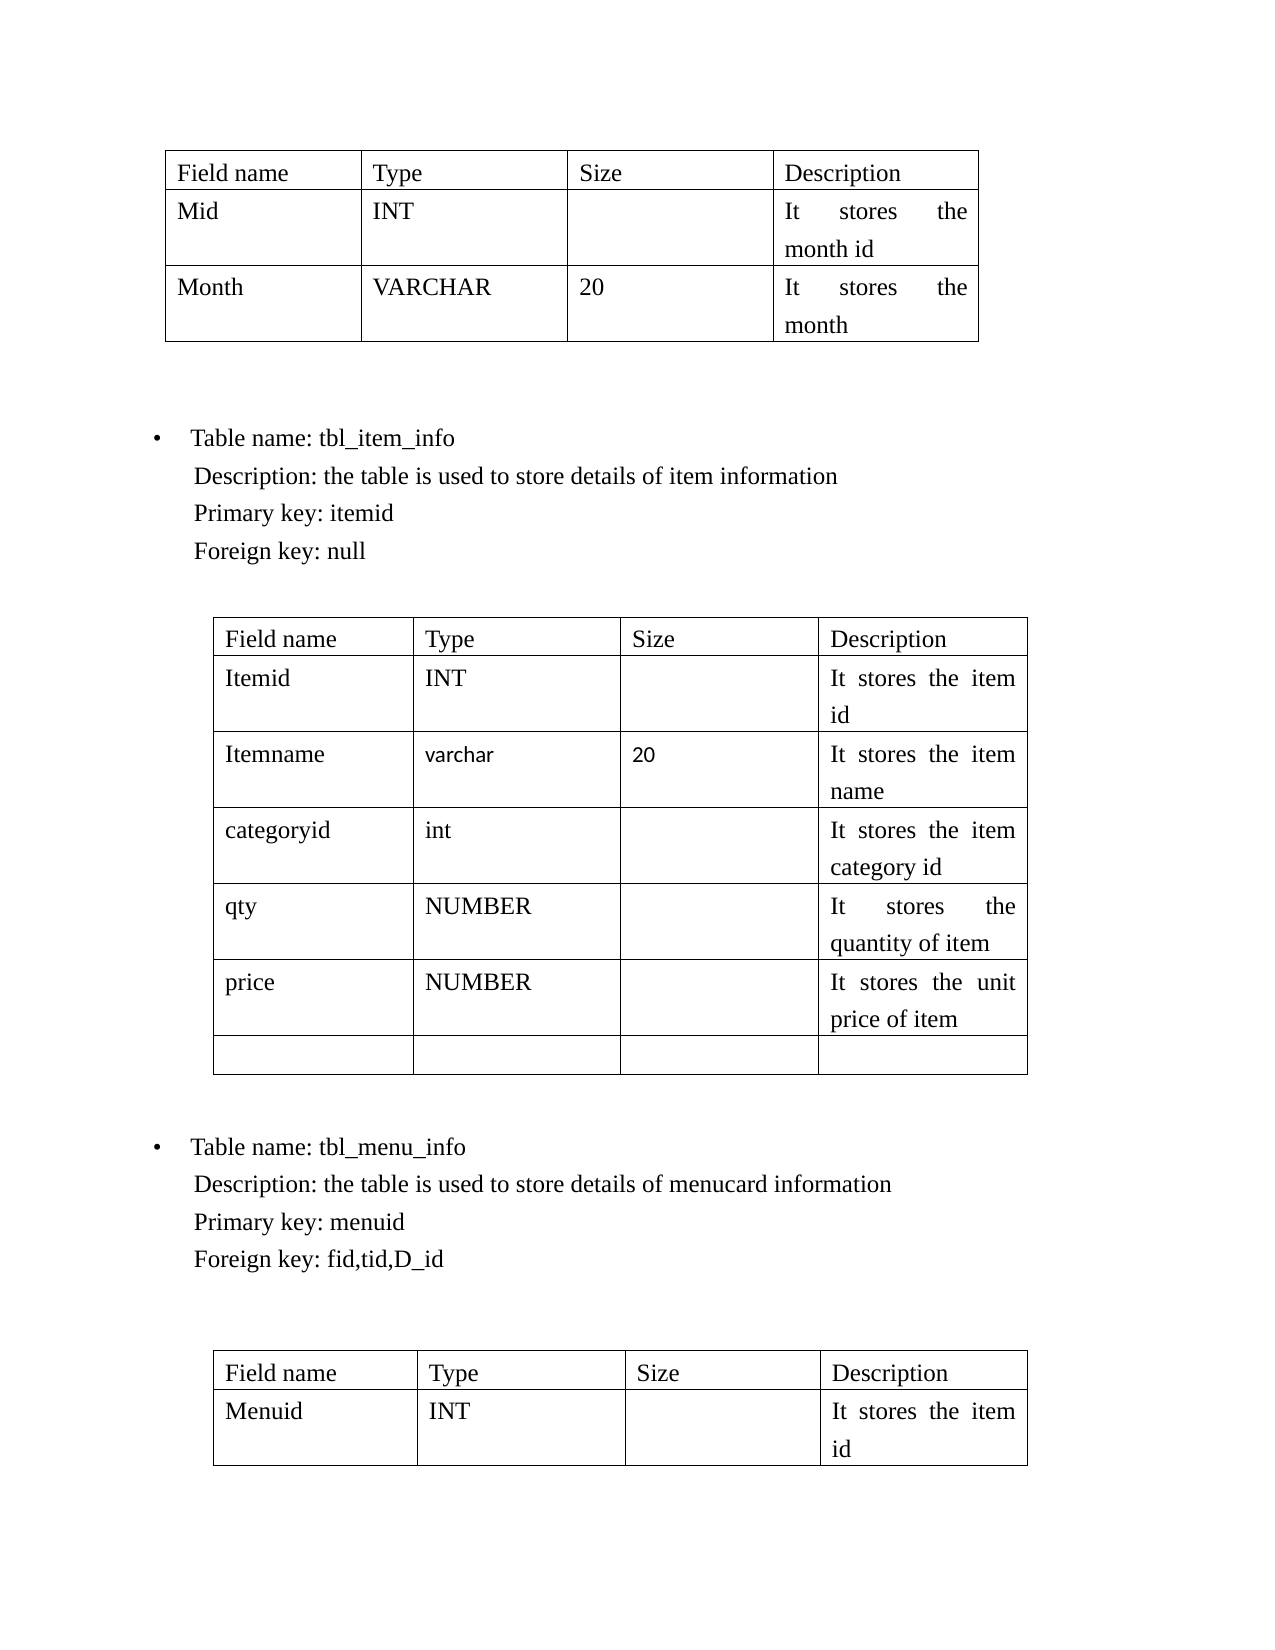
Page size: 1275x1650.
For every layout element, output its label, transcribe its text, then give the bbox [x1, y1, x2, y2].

list Table name: tbl_item_info [153, 417, 1125, 454]
table_cell Month [166, 266, 361, 341]
table_cell It stores the item category id [819, 808, 1027, 883]
text Description: the table is used to store details of item information [150, 454, 1125, 492]
table_cell INT [418, 1390, 625, 1464]
table_cell 20 [621, 732, 818, 807]
table_cell Menuid [214, 1390, 417, 1464]
table_header Size [626, 1351, 820, 1388]
table_cell [214, 1036, 413, 1074]
table_cell [626, 1390, 820, 1464]
table_cell [621, 656, 818, 731]
text Foreign key: fid,tid,D_id [150, 1237, 1125, 1275]
table_cell Itemid [214, 656, 413, 731]
table_cell It stores the unit price of item [819, 960, 1027, 1035]
table_cell [568, 190, 773, 264]
table_header Description [819, 618, 1027, 655]
table_cell [621, 808, 818, 883]
table_cell Mid [166, 190, 361, 264]
table_header Type [414, 618, 620, 655]
table_cell INT [414, 656, 620, 731]
table_cell qty [214, 884, 413, 959]
text Foreign key: null [150, 529, 1125, 567]
table_header Size [568, 151, 773, 188]
table_header Type [418, 1351, 625, 1388]
text Description: the table is used to store details of menucard information [150, 1162, 1125, 1200]
table_cell varchar [414, 732, 620, 807]
table_cell price [214, 960, 413, 1035]
table_header Description [774, 151, 978, 188]
table_cell int [414, 808, 620, 883]
table_cell NUMBER [414, 884, 620, 959]
table_cell [621, 1036, 818, 1074]
table_cell VARCHAR [362, 266, 567, 341]
table_header Field name [214, 618, 413, 655]
table_cell categoryid [214, 808, 413, 883]
table_cell 20 [568, 266, 773, 341]
table_cell [819, 1036, 1027, 1074]
table_cell It stores the item id [821, 1390, 1027, 1464]
table_cell [414, 1036, 620, 1074]
table_cell It stores the month id [774, 190, 978, 264]
table_header Field name [214, 1351, 417, 1388]
table_cell It stores the item id [819, 656, 1027, 731]
table_cell Itemname [214, 732, 413, 807]
table_header Description [821, 1351, 1027, 1388]
table_cell [621, 960, 818, 1035]
table_header Type [362, 151, 567, 188]
text Primary key: itemid [150, 492, 1125, 529]
table_cell It stores the item name [819, 732, 1027, 807]
table_header Field name [166, 151, 361, 188]
table_cell It stores the month [774, 266, 978, 341]
table_cell INT [362, 190, 567, 264]
table_cell NUMBER [414, 960, 620, 1035]
table_cell [621, 884, 818, 959]
table_header Size [621, 618, 818, 655]
table_cell It stores the quantity of item [819, 884, 1027, 959]
text Primary key: menuid [150, 1200, 1125, 1237]
list Table name: tbl_menu_info [153, 1125, 1125, 1162]
